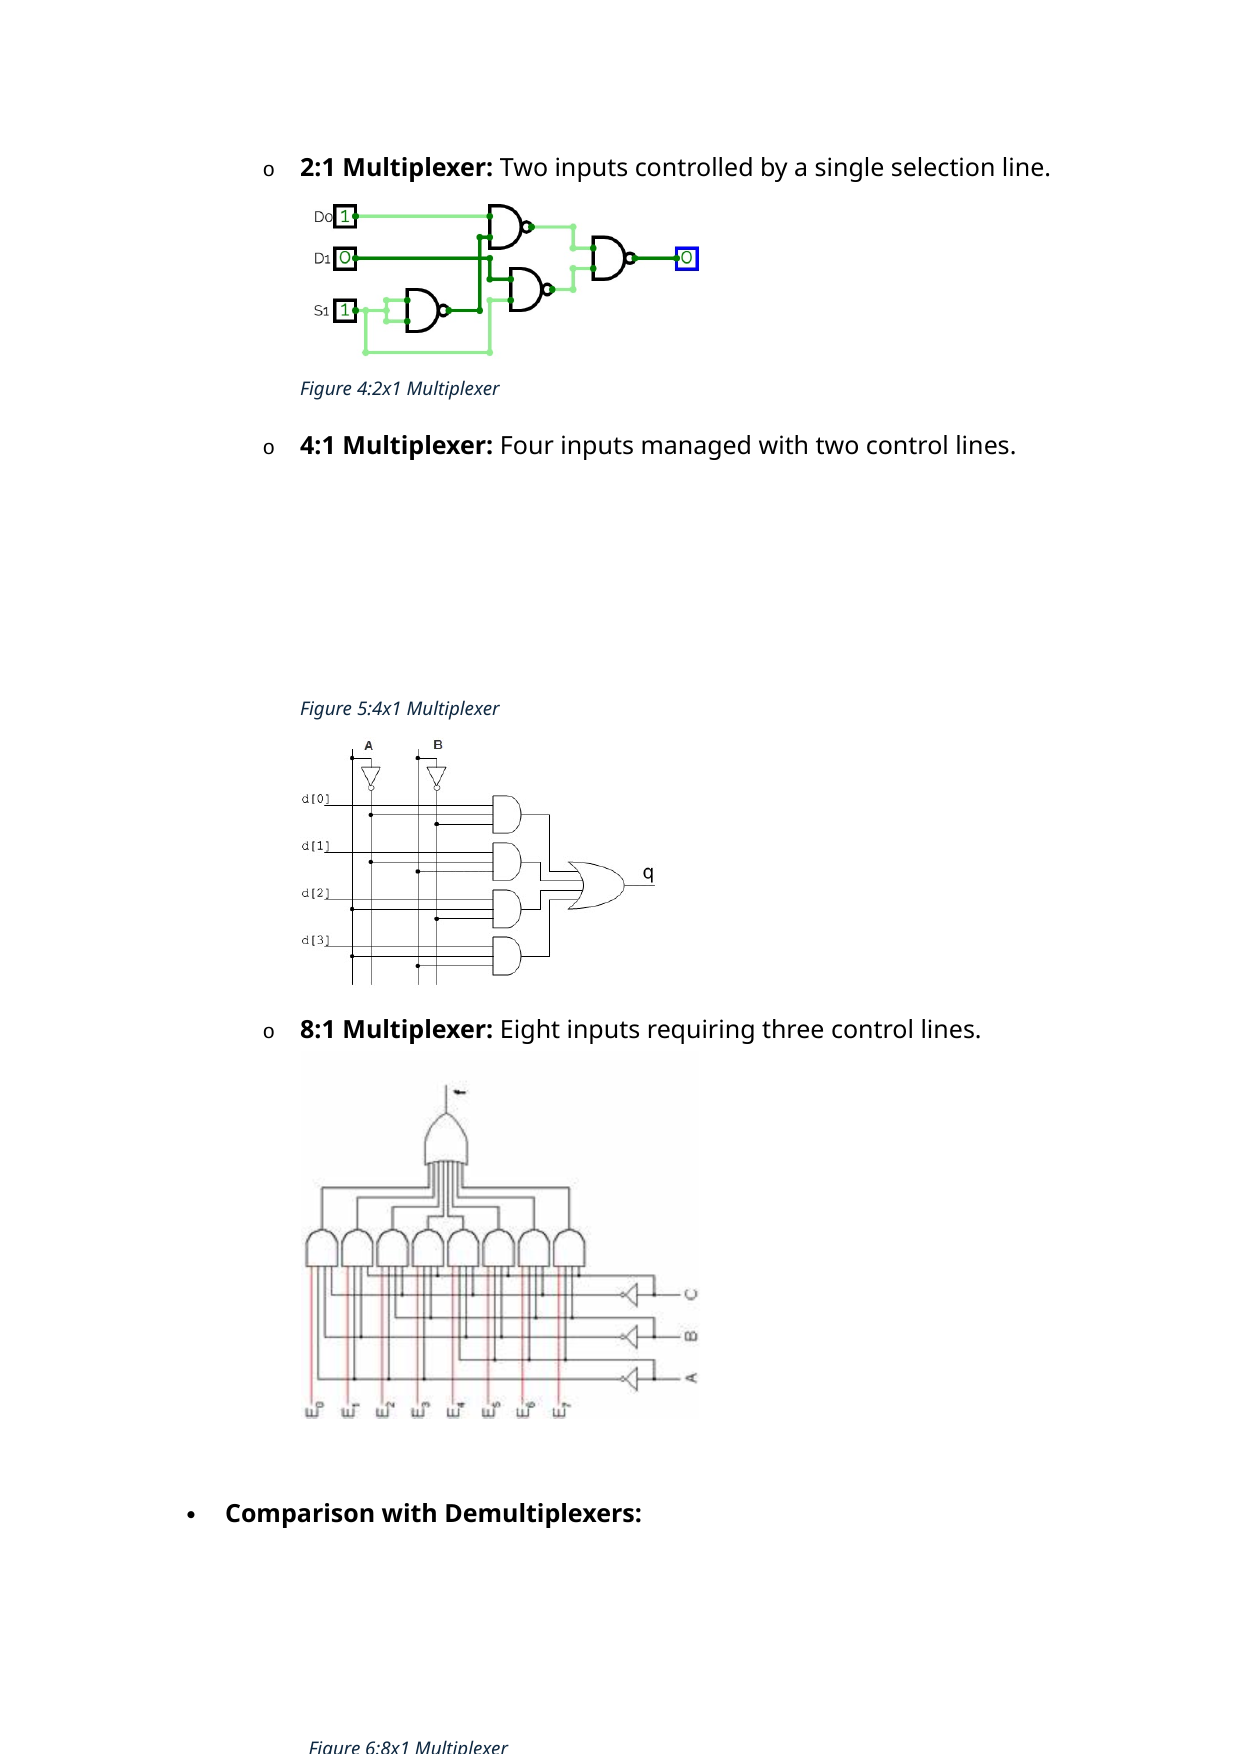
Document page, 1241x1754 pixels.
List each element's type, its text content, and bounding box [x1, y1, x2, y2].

picture [300, 731, 660, 991]
picture [301, 1051, 703, 1419]
picture [300, 189, 724, 369]
list 4:1 Multiplexer: Four inputs managed with two control lines. [262, 391, 1090, 990]
list Comparison with Demultiplexers: [187, 1496, 1090, 1530]
